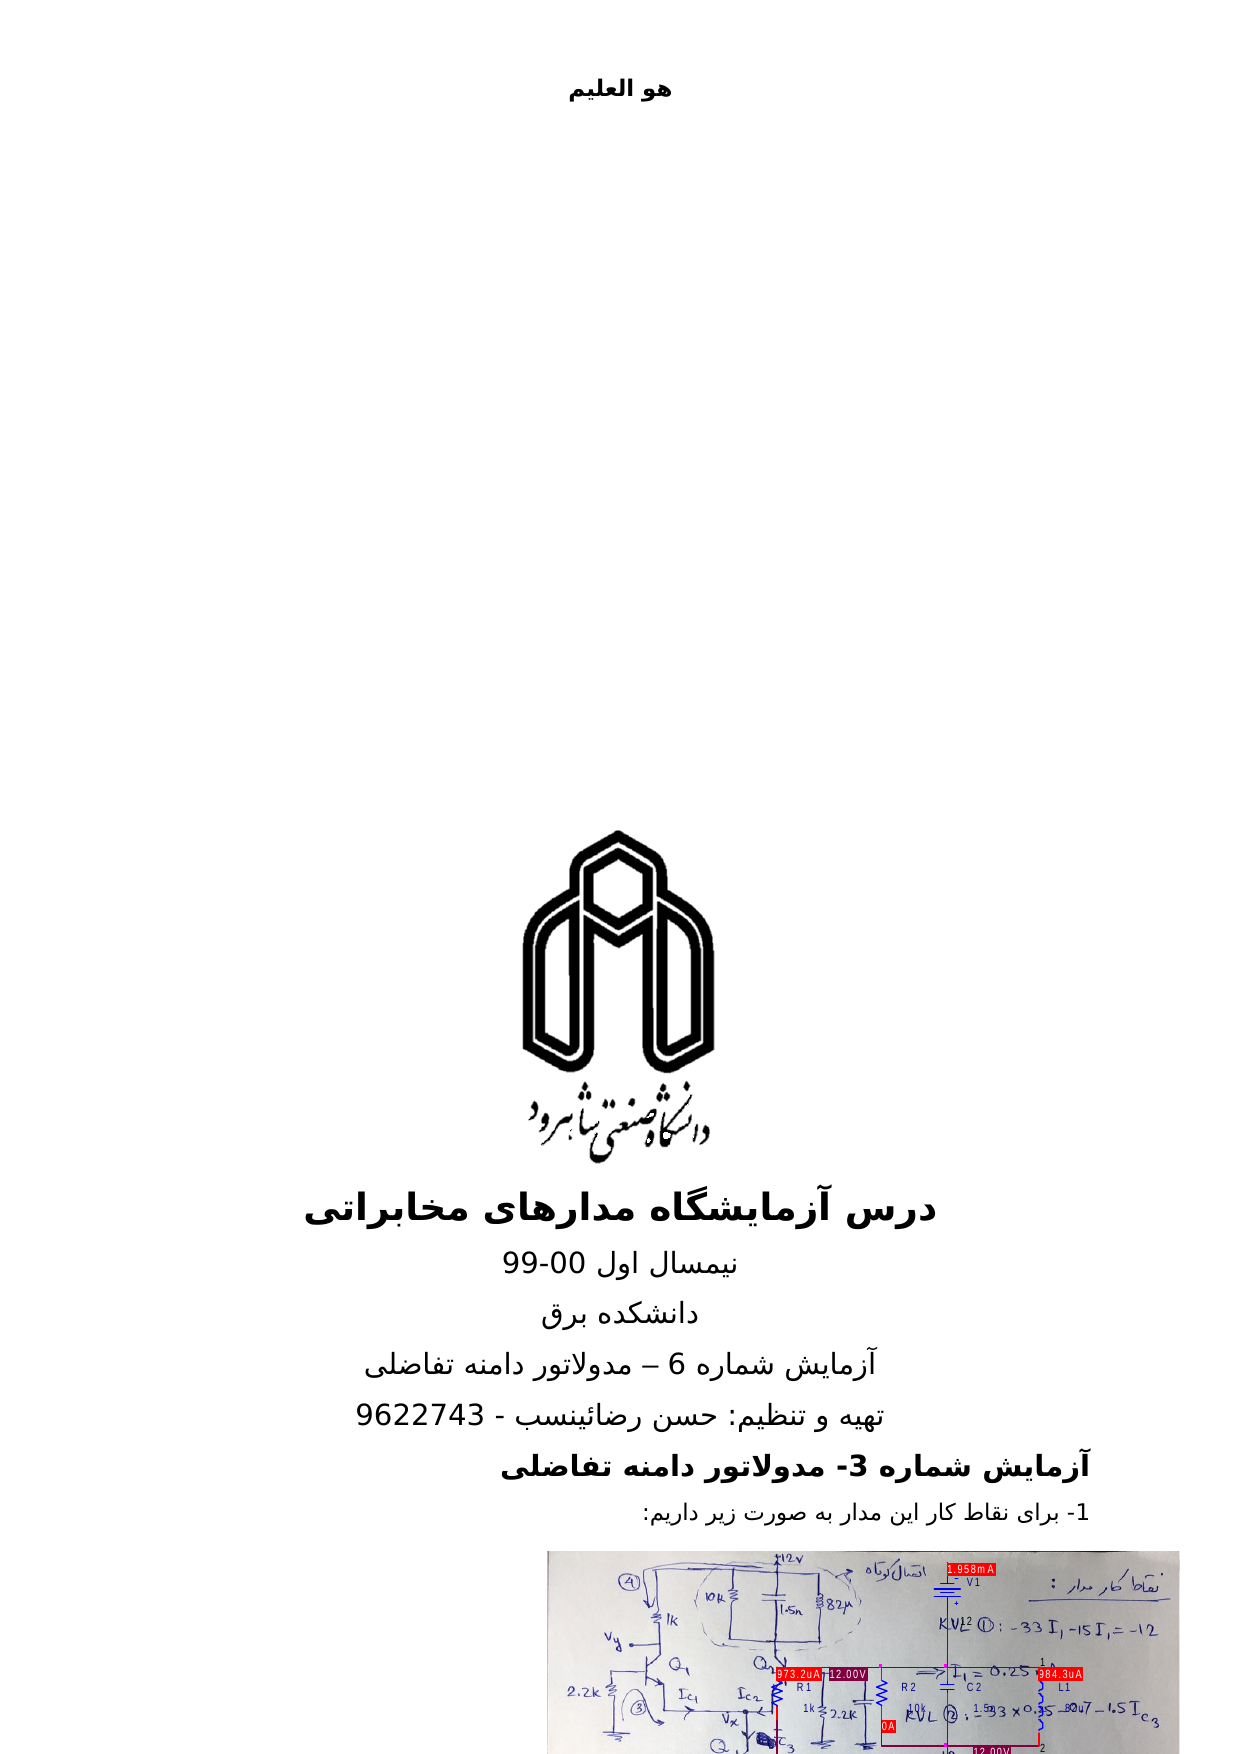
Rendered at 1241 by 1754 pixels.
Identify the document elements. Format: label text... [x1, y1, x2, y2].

text دانشکده برق [150, 1297, 1090, 1331]
text آزمایش شماره 6 – مدولاتور دامنه تفاضلی [150, 1347, 1090, 1382]
picture [948, 1747, 973, 1754]
picture [547, 1551, 1180, 1754]
text درس آزمایشگاه مدارهای مخابراتی [150, 1186, 1090, 1229]
text نیمسال اول 00-99 [150, 1246, 1090, 1280]
text 1- برای نقاط کار این مدار به صورت زیر داریم: [150, 1499, 1090, 1526]
text آزمایش شماره 3- مدولاتور دامنه تفاضلی [150, 1449, 1090, 1483]
text تهیه و تنظیم: حسن رضائینسب - 9622743 [150, 1398, 1090, 1432]
picture [776, 1668, 947, 1754]
